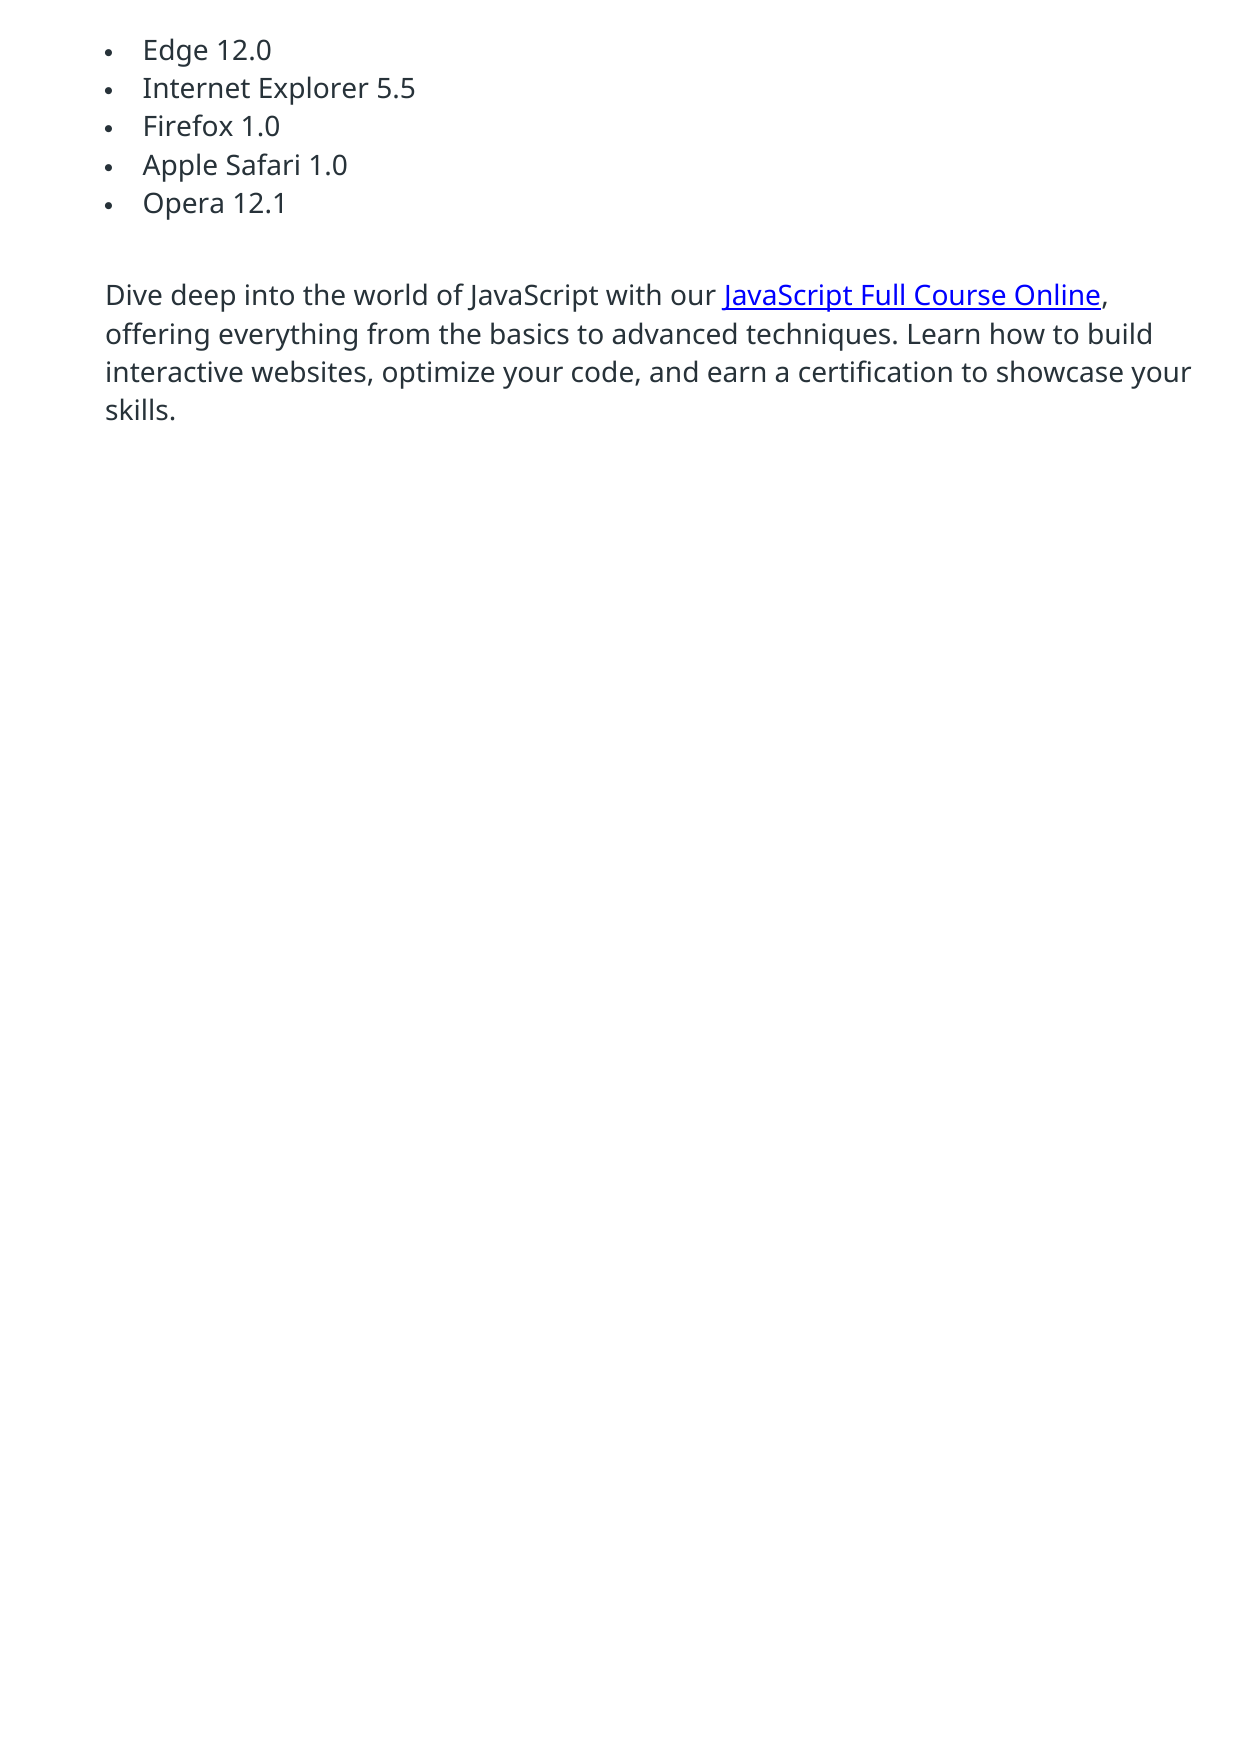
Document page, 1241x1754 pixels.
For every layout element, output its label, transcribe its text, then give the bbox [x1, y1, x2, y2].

list Edge 12.0 [105, 30, 1210, 68]
text Dive deep into the world of JavaScript with our JavaScript Full Course Online, offering everything from the basics to advanced techniques. Learn how to build interactive websites, optimize your code, and earn a certification to showcase your skills. [105, 276, 1210, 429]
list Firefox 1.0 [105, 107, 1210, 145]
list Internet Explorer 5.5 [105, 68, 1210, 107]
list Opera 12.1 [105, 183, 1210, 222]
list Apple Safari 1.0 [105, 145, 1210, 183]
